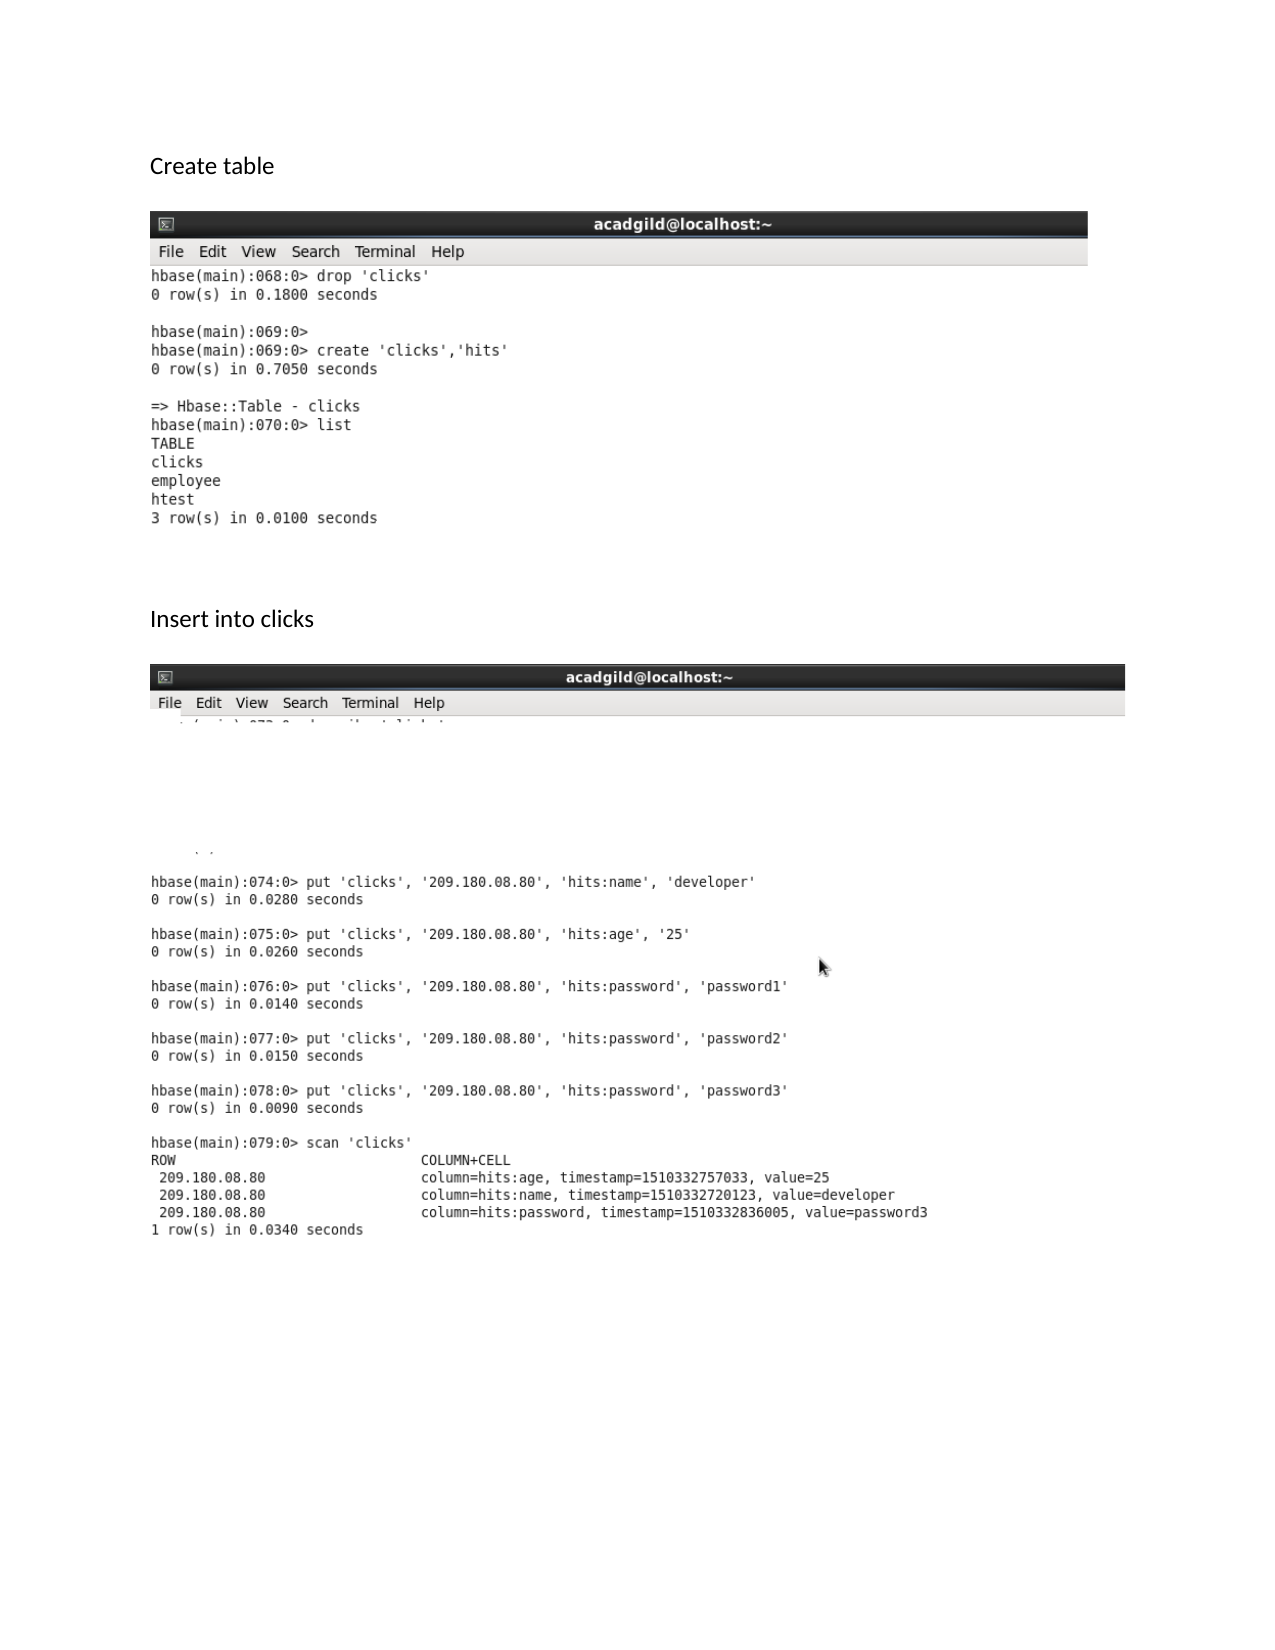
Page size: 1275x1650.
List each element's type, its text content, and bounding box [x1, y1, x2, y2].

picture [150, 664, 1125, 1252]
picture [150, 211, 1125, 543]
text Insert into clicks [150, 603, 1125, 634]
text Create table [150, 150, 1125, 181]
